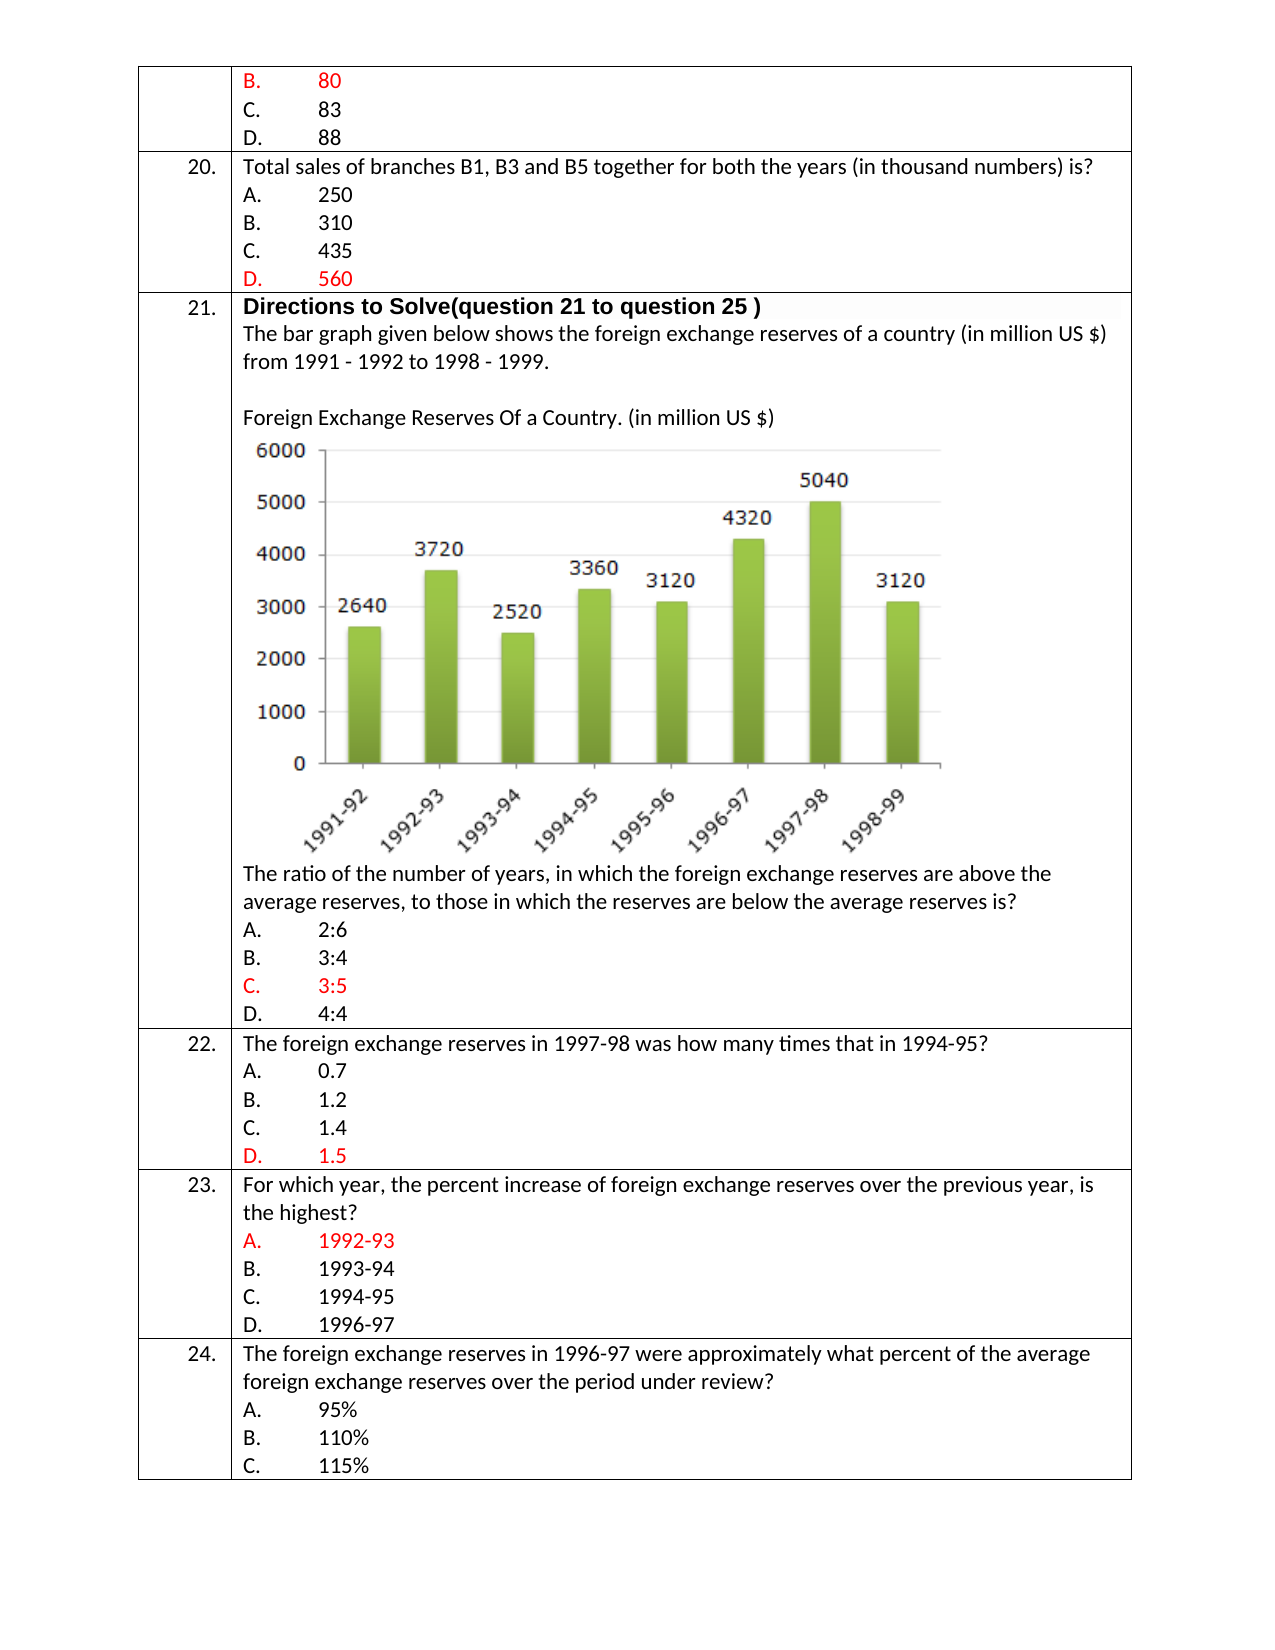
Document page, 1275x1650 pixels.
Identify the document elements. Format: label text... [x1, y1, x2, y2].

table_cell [232, 1339, 1131, 1479]
table_cell [139, 1029, 231, 1169]
table_cell [139, 1339, 231, 1479]
table_cell Total sales of branches B1, B3 and B5 together for both the years (in thousand numbers) is? A. 250 B. 310 C. 435 D. 560 [232, 152, 1131, 292]
table_cell [139, 293, 231, 1028]
table_cell [139, 152, 231, 292]
table_cell Directions to Solve(question 21 to question 25 ) The bar graph given below shows the foreign exchange reserves of a country (in million US $) from 1991 - 1992 to 1998 - 1999. Foreign Exchange Reserves Of a Country. (in million US $) The ratio of the number of years, in which the foreign exchange reserves are above the average reserves, to those in which the reserves are below the average reserves is? A. 2:6 B. 3:4 C. 3:5 D. 4:4 [232, 293, 1131, 1028]
table_cell [139, 1170, 231, 1338]
table_cell The foreign exchange reserves in 1997-98 was how many times that in 1994-95? A. 0.7 B. 1.2 C. 1.4 D. 1.5 [232, 1029, 1131, 1169]
table_cell [139, 67, 231, 151]
picture [242, 431, 943, 860]
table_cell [232, 67, 1131, 151]
table_cell For which year, the percent increase of foreign exchange reserves over the previous year, is the highest? A. 1992-93 B. 1993-94 C. 1994-95 D. 1996-97 [232, 1170, 1131, 1338]
